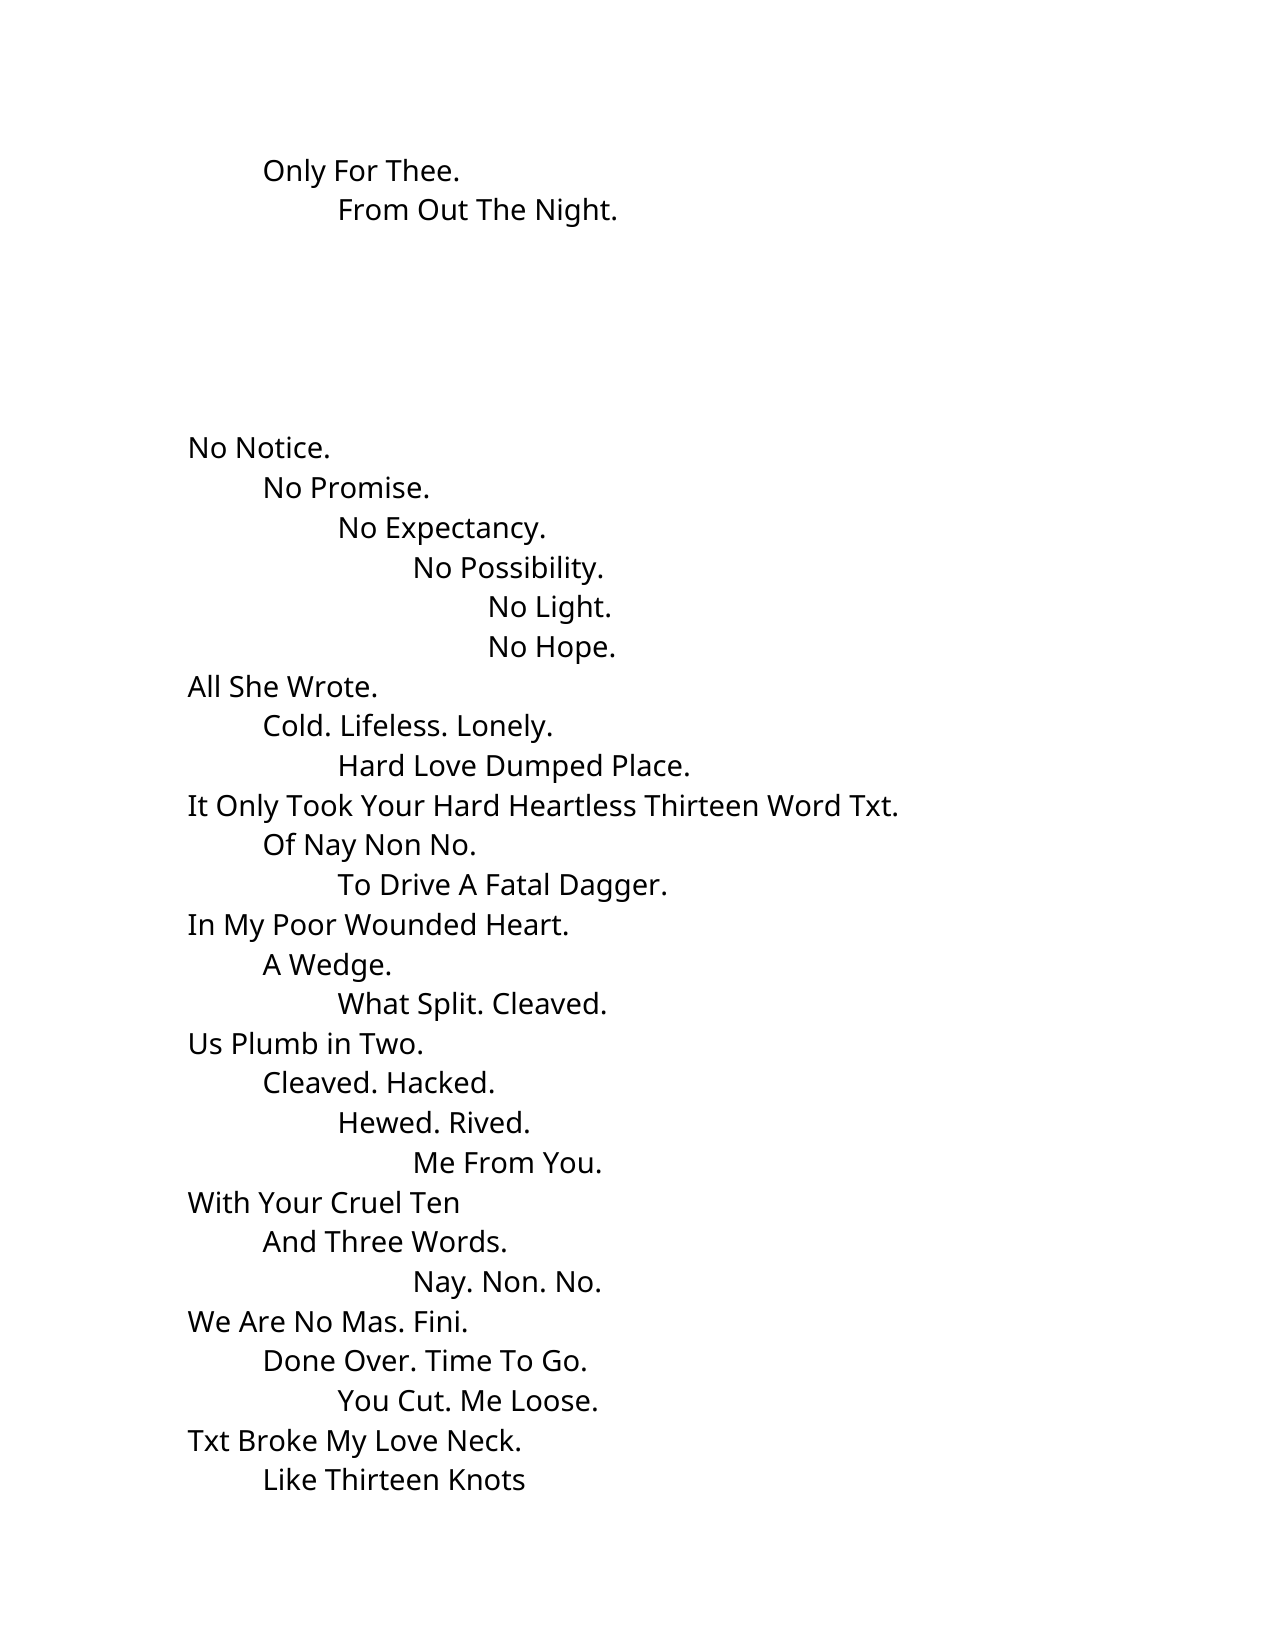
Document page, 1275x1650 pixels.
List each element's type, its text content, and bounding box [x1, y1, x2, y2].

text Of Nay Non No. [187, 825, 1087, 864]
text All She Wrote. [187, 666, 1087, 706]
text Nay. Non. No. [337, 1261, 1087, 1301]
text Cleaved. Hacked. [187, 1063, 1087, 1102]
text Only For Thee. [187, 150, 1087, 190]
text In My Poor Wounded Heart. [187, 904, 1087, 944]
text Us Plumb in Two. [187, 1023, 1087, 1063]
text No Expectancy. [262, 507, 1087, 547]
text We Are No Mas. Fini. [187, 1301, 1087, 1341]
text What Split. Cleaved. [262, 983, 1087, 1023]
text Done Over. Time To Go. [187, 1341, 1087, 1380]
text It Only Took Your Hard Heartless Thirteen Word Txt. [187, 785, 1087, 825]
text From Out The Night. [262, 190, 1087, 229]
text Cold. Lifeless. Lonely. [187, 706, 1087, 745]
text A Wedge. [187, 944, 1087, 983]
text With Your Cruel Ten [187, 1182, 1087, 1222]
text To Drive A Fatal Dagger. [262, 864, 1087, 904]
text No Hope. [412, 626, 1087, 666]
text No Possibility. [337, 547, 1087, 587]
text Txt Broke My Love Neck. [187, 1420, 1087, 1460]
text Hard Love Dumped Place. [262, 745, 1087, 785]
text Me From You. [337, 1142, 1087, 1182]
text No Promise. [187, 467, 1087, 507]
text Hewed. Rived. [262, 1102, 1087, 1142]
text You Cut. Me Loose. [262, 1380, 1087, 1420]
text No Light. [412, 587, 1087, 626]
text Like Thirteen Knots [187, 1460, 1087, 1499]
text No Notice. [187, 428, 1087, 467]
text And Three Words. [187, 1222, 1087, 1261]
